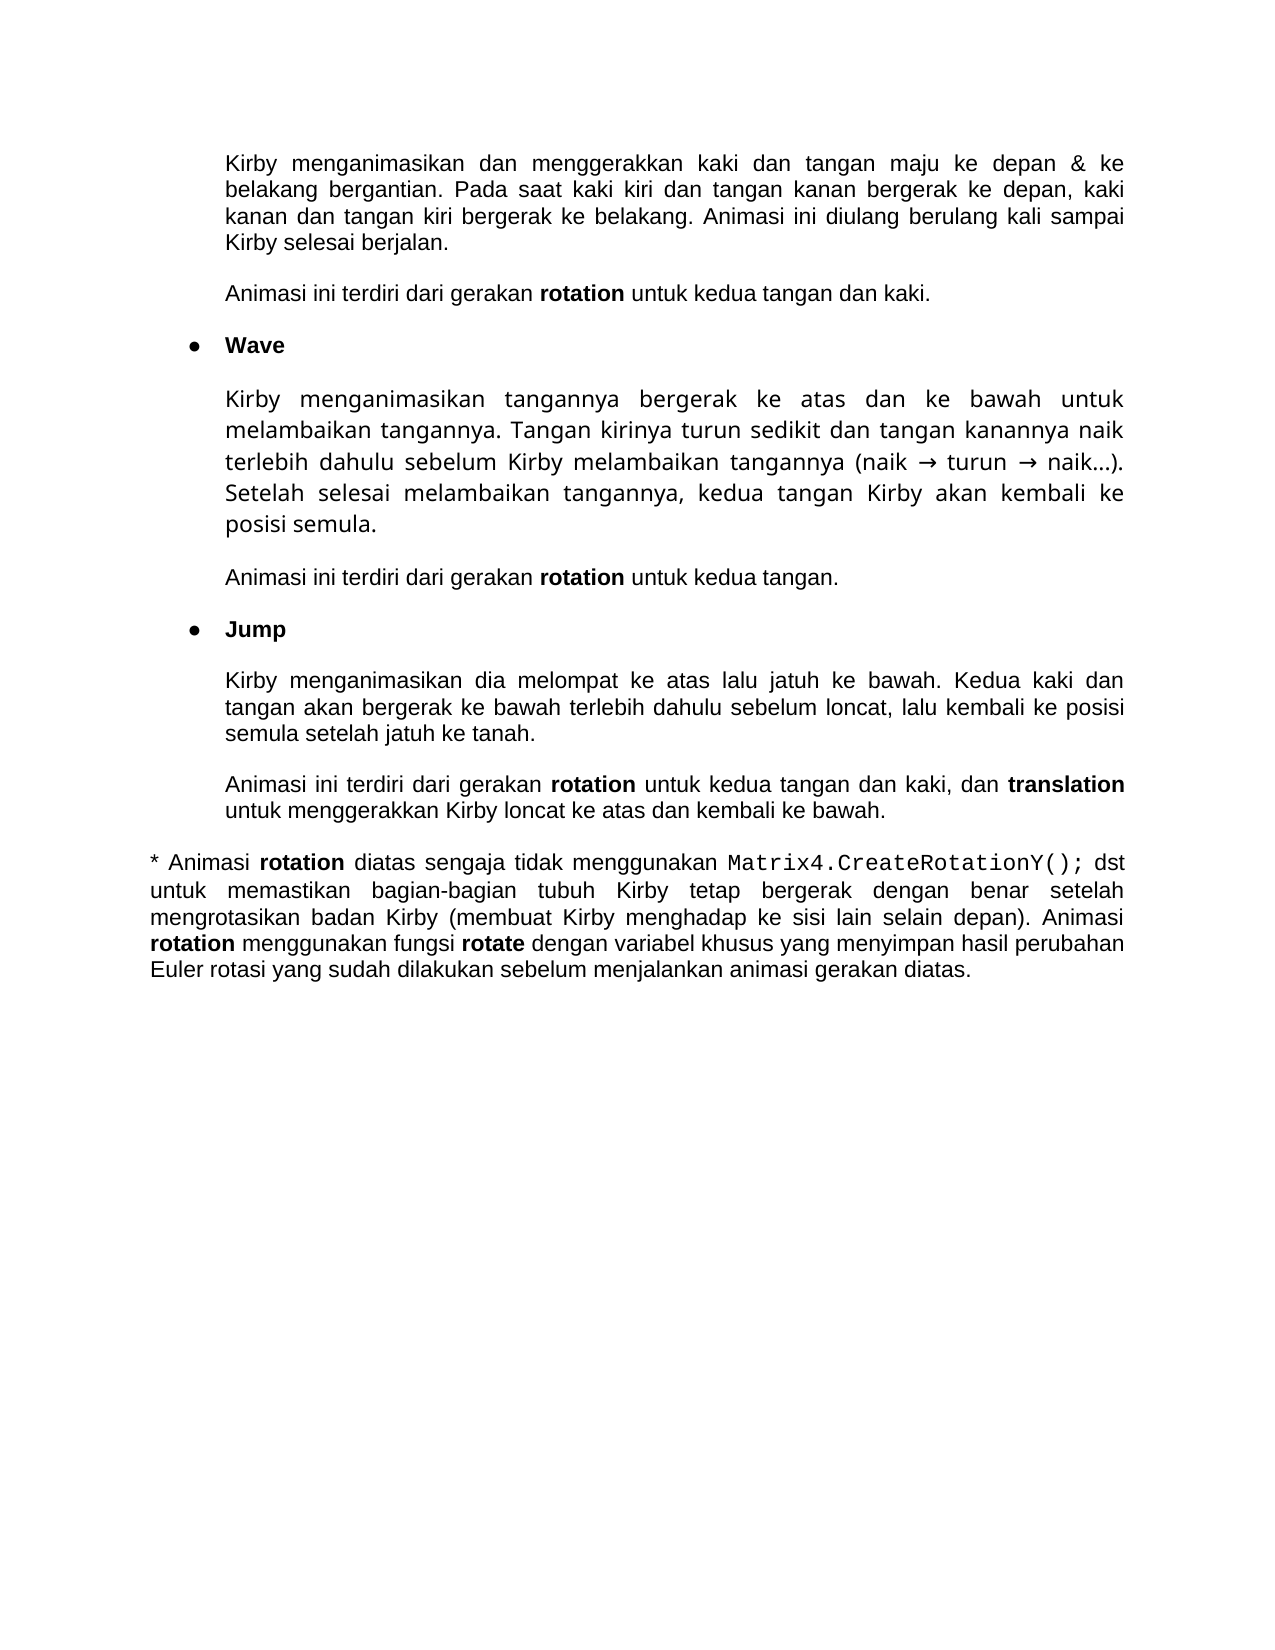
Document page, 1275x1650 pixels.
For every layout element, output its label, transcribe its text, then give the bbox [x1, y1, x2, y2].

text Kirby menganimasikan dia melompat ke atas lalu jatuh ke bawah. Kedua kaki dan tangan akan bergerak ke bawah terlebih dahulu sebelum loncat, lalu kembali ke posisi semula setelah jatuh ke tanah. [225, 667, 1125, 746]
text Kirby menganimasikan dan menggerakkan kaki dan tangan maju ke depan & ke belakang bergantian. Pada saat kaki kiri dan tangan kanan bergerak ke depan, kaki kanan dan tangan kiri bergerak ke belakang. Animasi ini diulang berulang kali sampai Kirby selesai berjalan. [225, 150, 1125, 255]
text Animasi ini terdiri dari gerakan rotation untuk kedua tangan. [225, 564, 1125, 591]
list Wave [187, 332, 1125, 358]
text Animasi ini terdiri dari gerakan rotation untuk kedua tangan dan kaki. [225, 280, 1125, 307]
text * Animasi rotation diatas sengaja tidak menggunakan Matrix4.CreateRotationY(); dst untuk memastikan bagian-bagian tubuh Kirby tetap bergerak dengan benar setelah mengrotasikan badan Kirby (membuat Kirby menghadap ke sisi lain selain depan). Animasi rotation menggunakan fungsi rotate dengan variabel khusus yang menyimpan hasil perubahan Euler rotasi yang sudah dilakukan sebelum menjalankan animasi gerakan diatas. [150, 849, 1125, 983]
list Jump [187, 616, 1125, 642]
text Animasi ini terdiri dari gerakan rotation untuk kedua tangan dan kaki, dan translation untuk menggerakkan Kirby loncat ke atas dan kembali ke bawah. [225, 771, 1125, 824]
